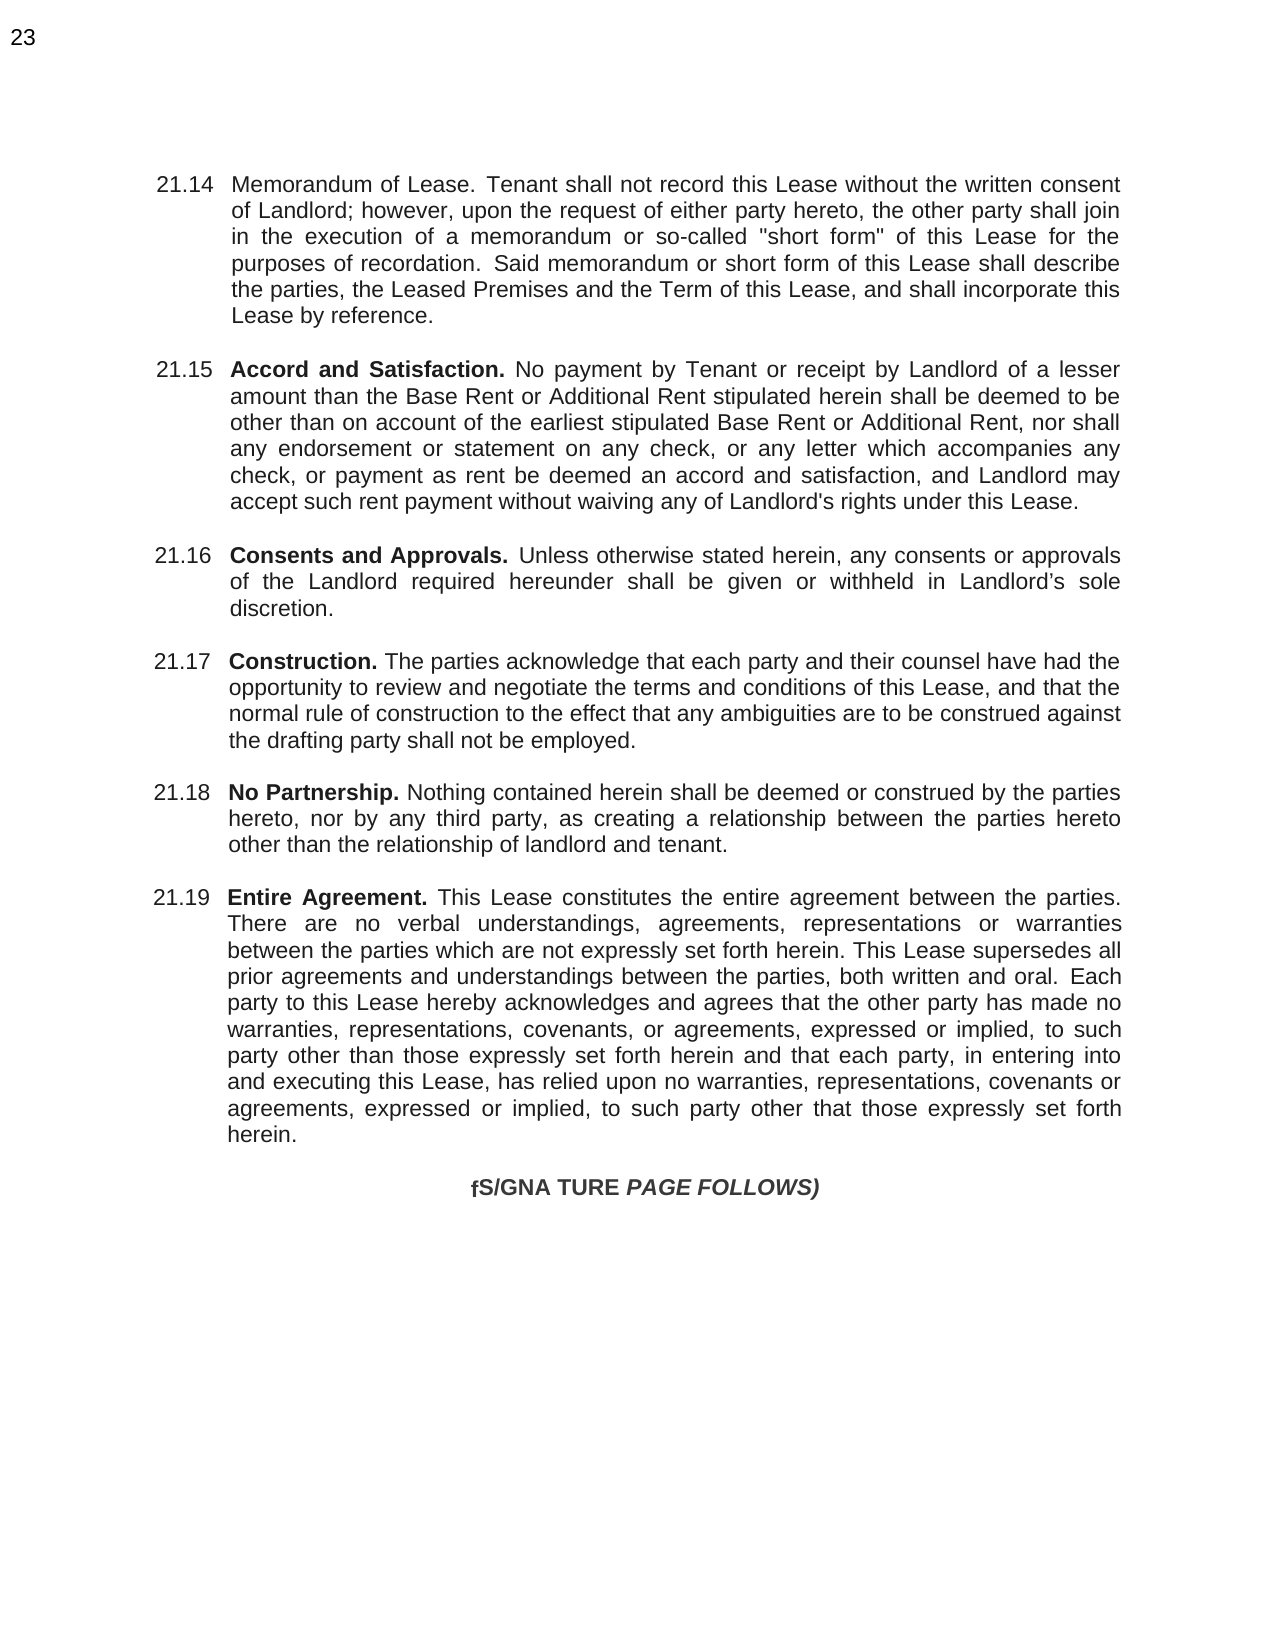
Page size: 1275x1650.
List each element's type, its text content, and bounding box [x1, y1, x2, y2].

list No Partnership. Nothing contained herein shall be deemed or construed by the parties hereto, nor by any third party, as creating a relationship between the parties hereto other than the relationship of landlord and tenant. [153, 779, 1121, 858]
text fS/GNA TURE PAGE FOLLOWS) [471, 1174, 1142, 1202]
list Memorandum of Lease. Tenant shall not record this Lease without the written consent of Landlord; however, upon the request of either party hereto, the other party shall join in the execution of a memorandum or so-called "short form" of this Lease for the purposes of recordation. Said memorandum or short form of this Lease shall describe the parties, the Leased Premises and the Term of this Lease, and shall incorporate this Lease by reference. [156, 171, 1121, 329]
list Accord and Satisfaction. No payment by Tenant or receipt by Landlord of a lesser amount than the Base Rent or Additional Rent stipulated herein shall be deemed to be other than on account of the earliest stipulated Base Rent or Additional Rent, nor shall any endorsement or statement on any check, or any letter which accompanies any check, or payment as rent be deemed an accord and satisfaction, and Landlord may accept such rent payment without waiving any of Landlord's rights under this Lease. [156, 356, 1121, 514]
list Entire Agreement. This Lease constitutes the entire agreement between the parties. There are no verbal understandings, agreements, representations or warranties between the parties which are not expressly set forth herein. This Lease supersedes all prior agreements and understandings between the parties, both written and oral. Each party to this Lease hereby acknowledges and agrees that the other party has made no warranties, representations, covenants, or agreements, expressed or implied, to such party other than those expressly set forth herein and that each party, in entering into and executing this Lease, has relied upon no warranties, representations, covenants or agreements, expressed or implied, to such party other that those expressly set forth herein. [153, 884, 1122, 1147]
list Construction. The parties acknowledge that each party and their counsel have had the opportunity to review and negotiate the terms and conditions of this Lease, and that the normal rule of construction to the effect that any ambiguities are to be construed against the drafting party shall not be employed. [154, 648, 1121, 753]
list Consents and Approvals. Unless otherwise stated herein, any consents or approvals of the Landlord required hereunder shall be given or withheld in Landlord’s sole discretion. [154, 542, 1121, 621]
